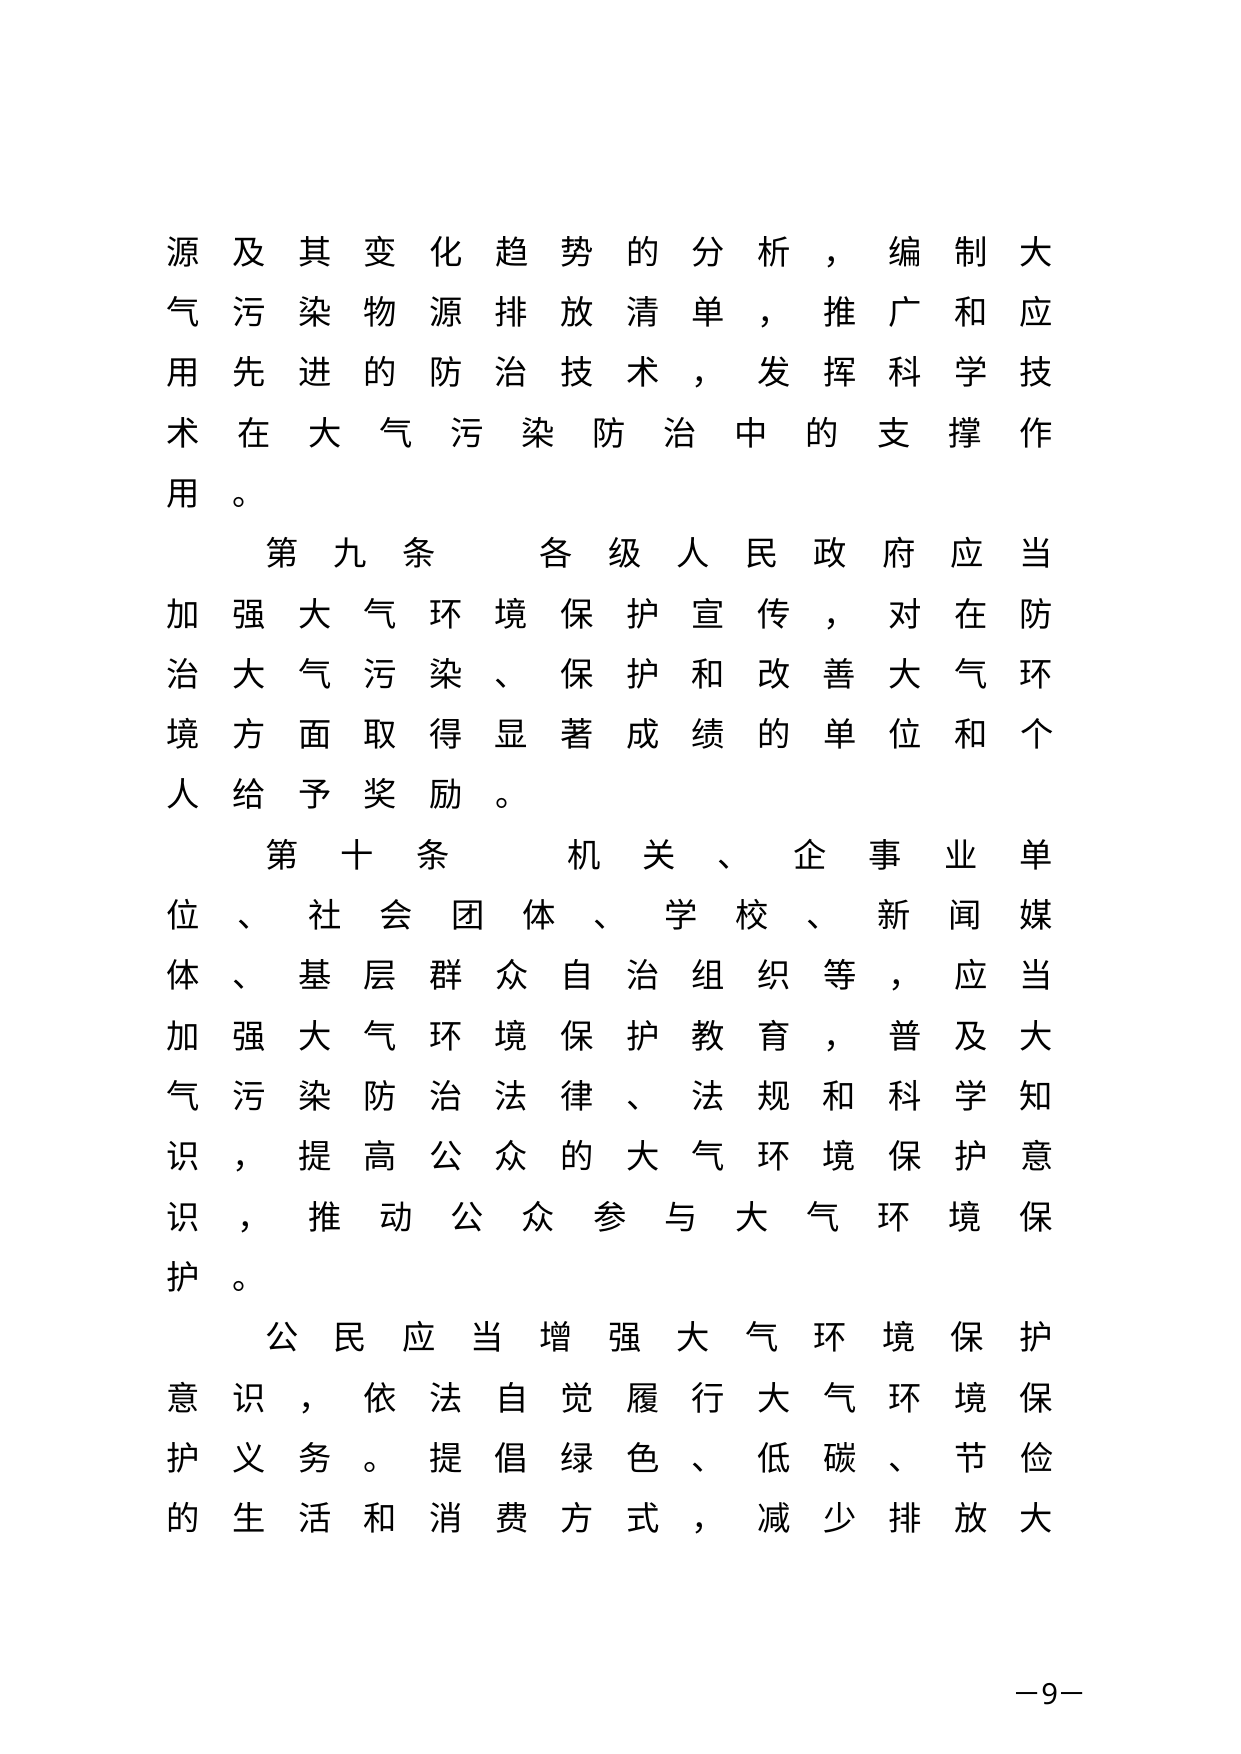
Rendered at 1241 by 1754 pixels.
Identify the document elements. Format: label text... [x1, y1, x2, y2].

text 第十条 机关、企事业单位、社会团体、学校、新闻媒体、基层群众自治组织等，应当加强大气环境保护教育，普及大气污染防治法律、法规和科学知识，提高公众的大气环境保护意识，推动公众参与大气环境保护。 [167, 822, 1085, 1305]
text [167, 1305, 1085, 1546]
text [167, 219, 1085, 521]
text 第九条 各级人民政府应当加强大气环境保护宣传，对在防治大气污染、保护和改善大气环境方面取得显著成绩的单位和个人给予奖励。 [167, 521, 1085, 822]
